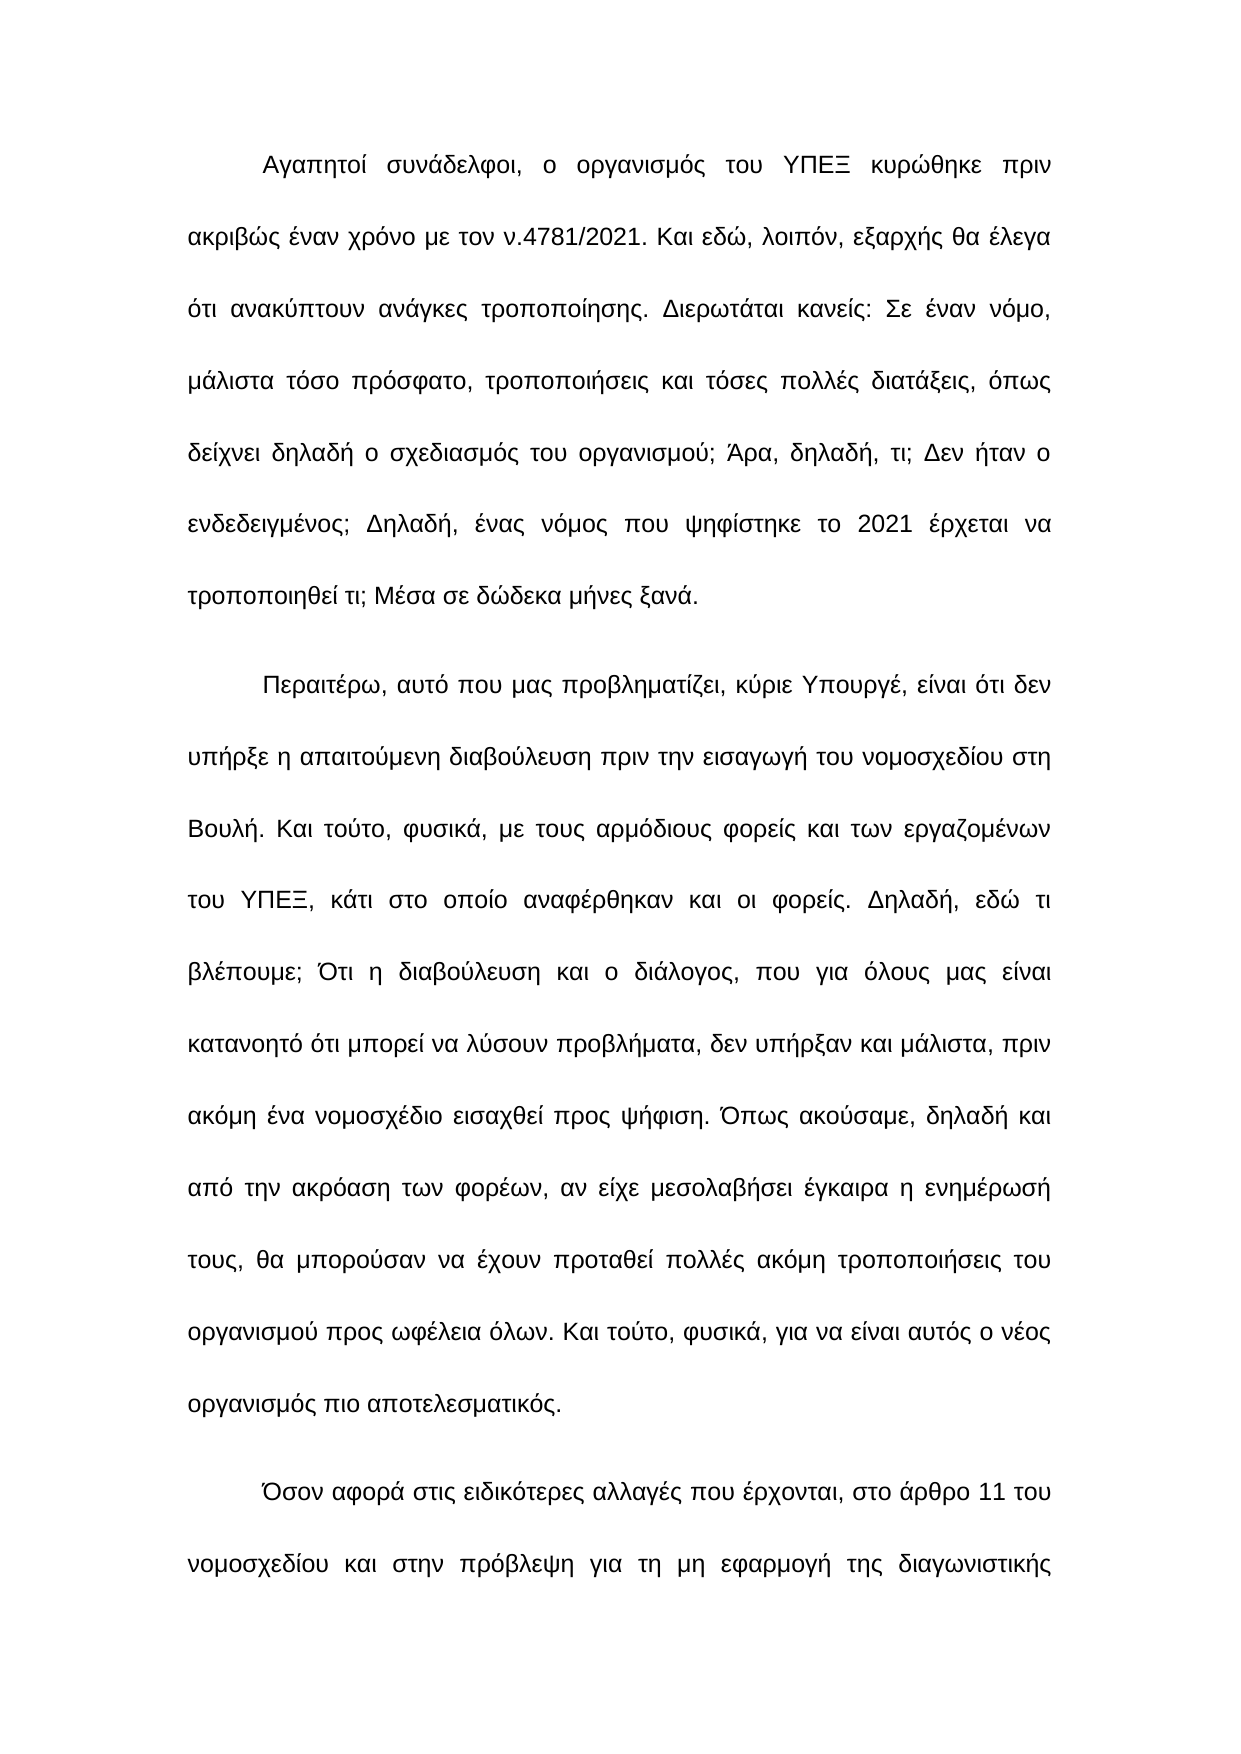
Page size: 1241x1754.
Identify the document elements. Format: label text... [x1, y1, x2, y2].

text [187, 1477, 1053, 1578]
text Αγαπητοί συνάδελφοι, ο οργανισμός του ΥΠΕΞ κυρώθηκε πριν ακριβώς έναν χρόνο με τον ν.4781/2021. Και εδώ, λοιπόν, εξαρχής θα έλεγα ότι ανακύπτουν ανάγκες τροποποίησης. Διερωτάται κανείς: Σε έναν νόμο, μάλιστα τόσο πρόσφατο, τροποποιήσεις και τόσες πολλές διατάξεις, όπως δείχνει δηλαδή ο σχεδιασμός του οργανισμού; Άρα, δηλαδή, τι; Δεν ήταν ο ενδεδειγμένος; Δηλαδή, ένας νόμος που ψηφίστηκε το 2021 έρχεται να τροποποιηθεί τι; Μέσα σε δώδεκα μήνες ξανά. [187, 150, 1053, 610]
text Περαιτέρω, αυτό που μας προβληματίζει, κύριε Υπουργέ, είναι ότι δεν υπήρξε η απαιτούμενη διαβούλευση πριν την εισαγωγή του νομοσχεδίου στη Βουλή. Και τούτο, φυσικά, με τους αρμόδιους φορείς και των εργαζομένων του ΥΠΕΞ, κάτι στο οποίο αναφέρθηκαν και οι φορείς. Δηλαδή, εδώ τι βλέπουμε; Ότι η διαβούλευση και ο διάλογος, που για όλους μας είναι κατανοητό ότι μπορεί να λύσουν προβλήματα, δεν υπήρξαν και μάλιστα, πριν ακόμη ένα νομοσχέδιο εισαχθεί προς ψήφιση. Όπως ακούσαμε, δηλαδή και από την ακρόαση των φορέων, αν είχε μεσολαβήσει έγκαιρα η ενημέρωσή τους, θα μπορούσαν να έχουν προταθεί πολλές ακόμη τροποποιήσεις του οργανισμού προς ωφέλεια όλων. Και τούτο, φυσικά, για να είναι αυτός ο νέος οργανισμός πιο αποτελεσματικός. [187, 670, 1053, 1417]
